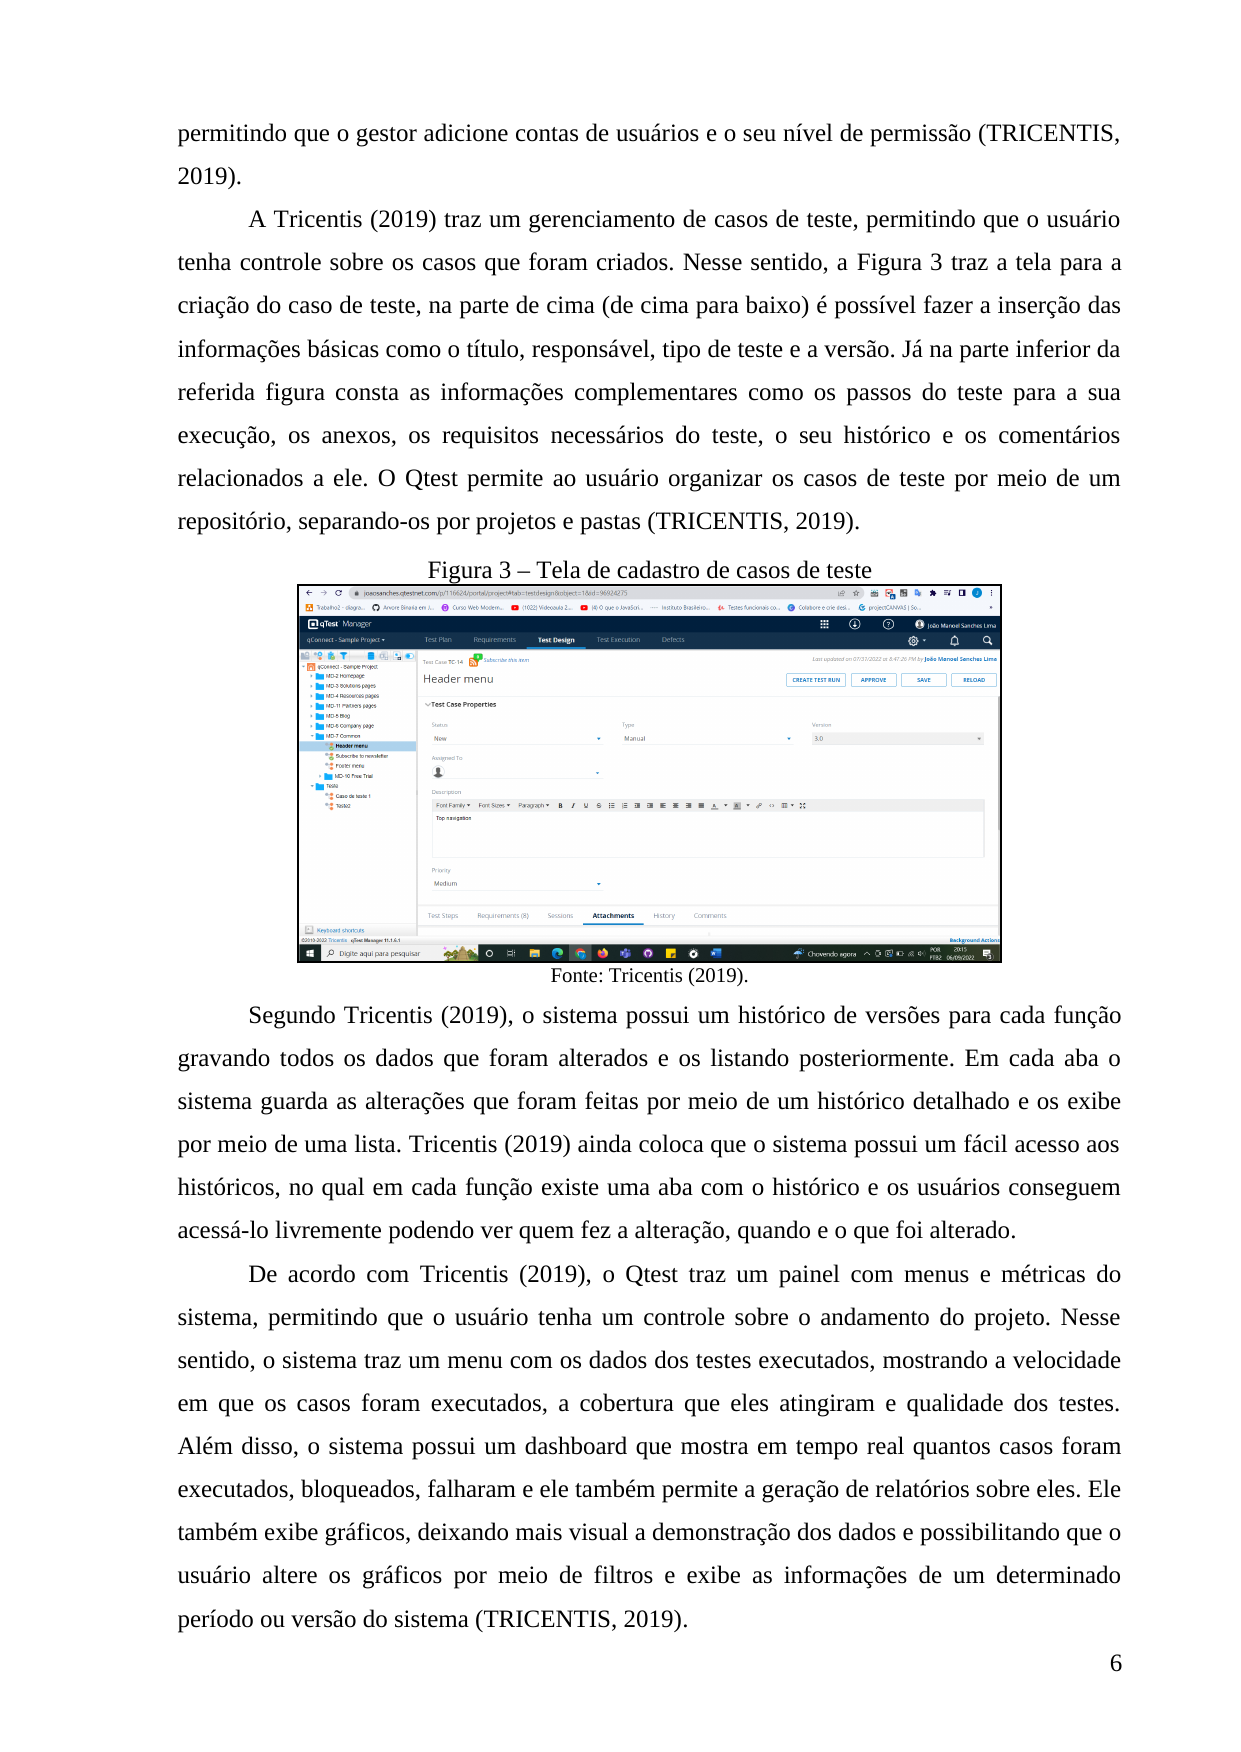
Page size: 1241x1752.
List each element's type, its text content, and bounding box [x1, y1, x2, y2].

text A Tricentis (2019) traz um gerenciamento de casos de teste, permitindo que o usuário tenha controle sobre os casos que foram criados. Nesse sentido, a Figura 3 traz a tela para a criação do caso de teste, na parte de cima (de cima para baixo) é possível fazer a inserção das informações básicas como o título, responsável, tipo de teste e a versão. Já na parte inferior da referida figura consta as informações complementares como os passos do teste para a sua execução, os anexos, os requisitos necessários do teste, o seu histórico e os comentários relacionados a ele. O Qtest permite ao usuário organizar os casos de teste por meio de um repositório, separando-os por projetos e pastas (TRICENTIS, 2019). [177, 204, 1122, 535]
text De acordo com Tricentis (2019), o Qtest traz um painel com menus e métricas do sistema, permitindo que o usuário tenha um controle sobre o andamento do projeto. Nesse sentido, o sistema traz um menu com os dados dos testes executados, mostrando a velocidade em que os casos foram executados, a cobertura que eles atingiram e qualidade dos testes. Além disso, o sistema possui um dashboard que mostra em tempo real quantos casos foram executados, bloqueados, falharam e ele também permite a geração de relatórios sobre eles. Ele também exibe gráficos, deixando mais visual a demonstração dos dados e possibilitando que o usuário altere os gráficos por meio de filtros e exibe as informações de um determinado período ou versão do sistema (TRICENTIS, 2019). [177, 1259, 1122, 1632]
picture [299, 586, 1000, 961]
text Fonte: Tricentis (2019). [177, 963, 1122, 987]
text Segundo Tricentis (2019), o sistema possui um histórico de versões para cada função gravando todos os dados que foram alterados e os listando posteriormente. Em cada aba o sistema guarda as alterações que foram feitas por meio de um histórico detalhado e os exibe por meio de uma lista. Tricentis (2019) ainda coloca que o sistema possui um fácil acesso aos históricos, no qual em cada função existe uma aba com o histórico e os usuários conseguem acessá-lo livremente podendo ver quem fez a alteração, quando e o que foi alterado. [177, 1000, 1122, 1244]
